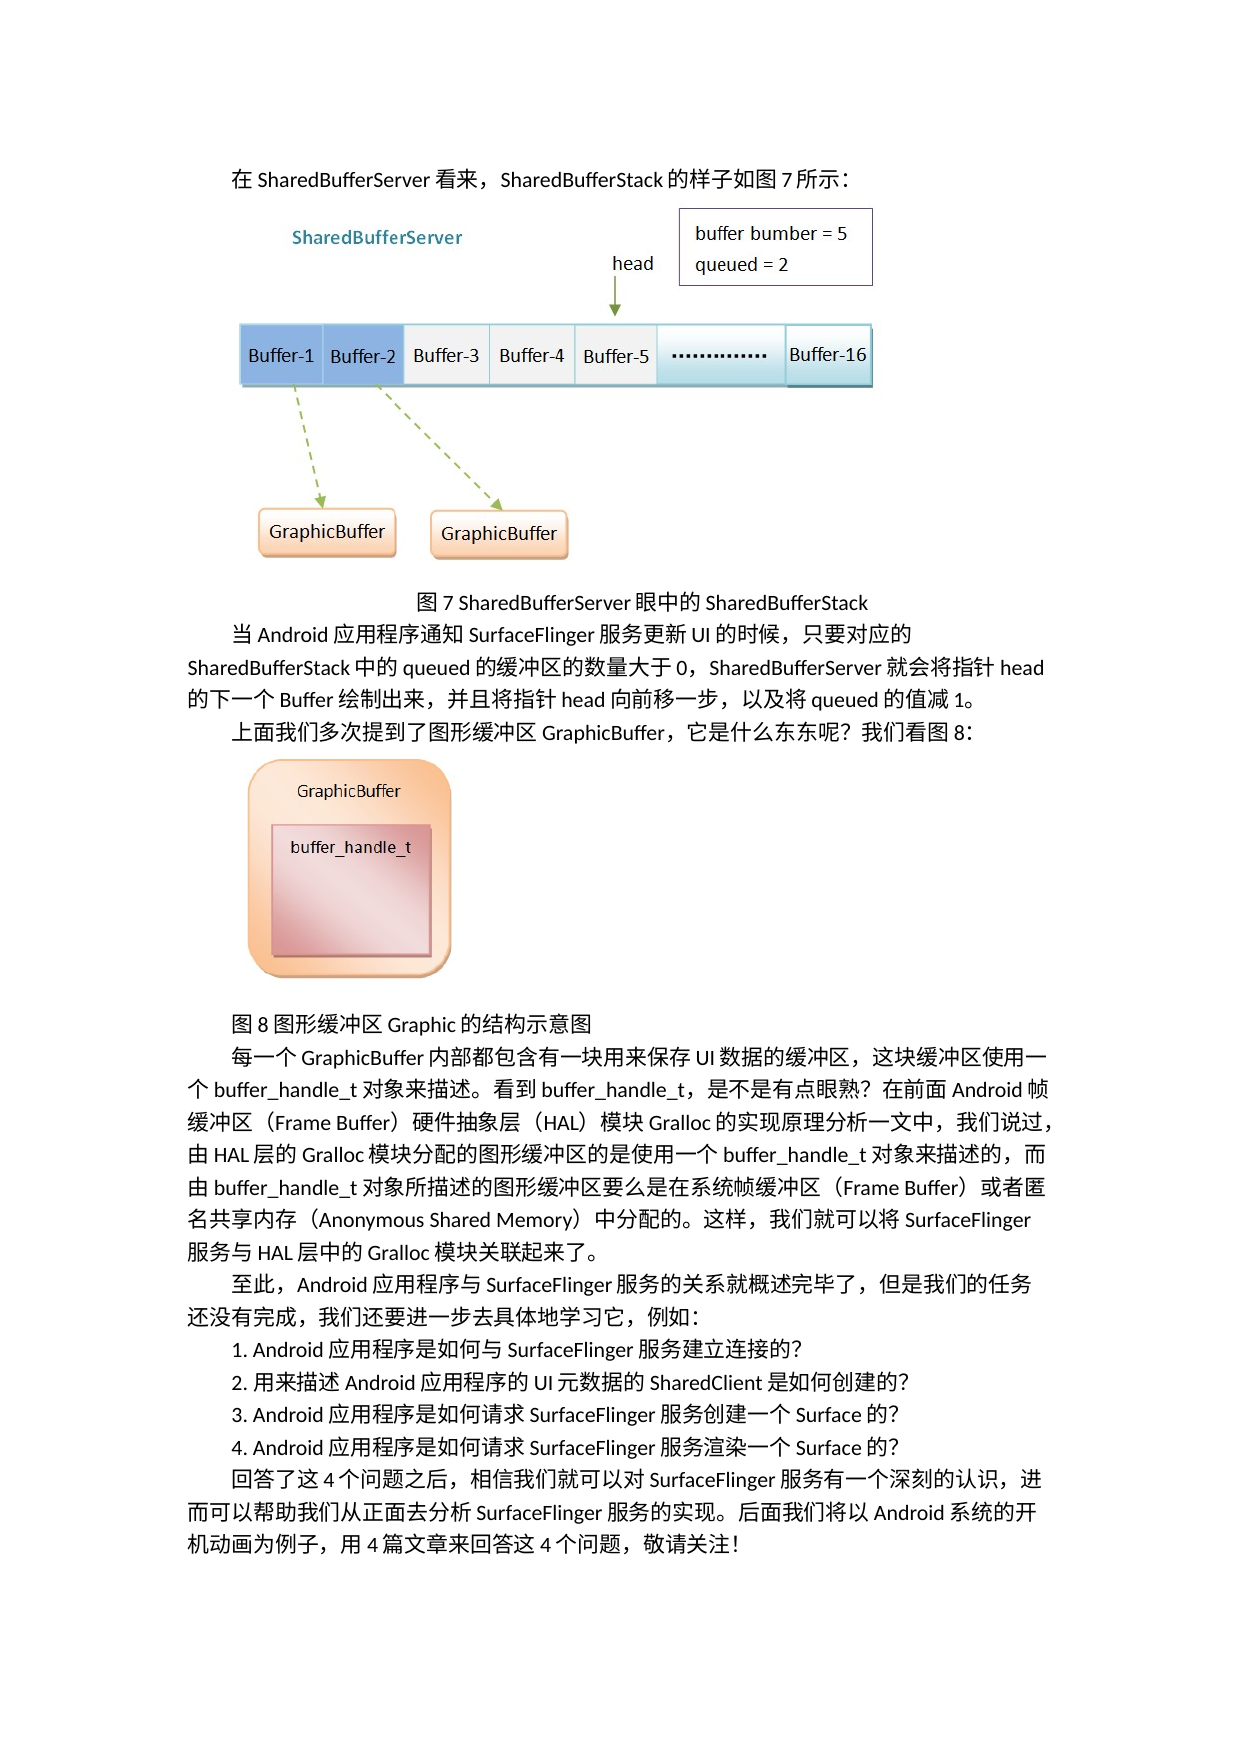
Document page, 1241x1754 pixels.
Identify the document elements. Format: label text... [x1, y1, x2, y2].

text 2. 用来描述Android应用程序的UI元数据的SharedClient是如何创建的？ [187, 1364, 1053, 1397]
text 当Android应用程序通知SurfaceFlinger服务更新UI的时候，只要对应的SharedBufferStack中的queued的缓冲区的数量大于0，SharedBufferServer就会将指针head的下一个Buffer绘制出来，并且将指针head向前移一步，以及将queued的值减1。 [187, 617, 1053, 714]
picture [231, 747, 469, 991]
text 在SharedBufferServer看来，SharedBufferStack的样子如图7所示： [187, 162, 1053, 194]
text 图7 SharedBufferServer眼中的SharedBufferStack [187, 584, 1053, 617]
text 3. Android应用程序是如何请求SurfaceFlinger服务创建一个Surface的？ [187, 1397, 1053, 1429]
text 每一个GraphicBuffer内部都包含有一块用来保存UI数据的缓冲区，这块缓冲区使用一个buffer_handle_t对象来描述。看到buffer_handle_t，是不是有点眼熟？在前面Android帧缓冲区（Frame Buffer）硬件抽象层（HAL）模块Gralloc的实现原理分析一文中，我们说过，由HAL层的Gralloc模块分配的图形缓冲区的是使用一个buffer_handle_t对象来描述的，而由buffer_handle_t对象所描述的图形缓冲区要么是在系统帧缓冲区（Frame Buffer）或者匿名共享内存（Anonymous Shared Memory）中分配的。这样，我们就可以将SurfaceFlinger服务与HAL层中的Gralloc模块关联起来了。 [187, 1039, 1053, 1267]
text 4. Android应用程序是如何请求SurfaceFlinger服务渲染一个Surface的？ [187, 1429, 1053, 1462]
text 图8 图形缓冲区Graphic的结构示意图 [187, 1007, 1053, 1039]
text 上面我们多次提到了图形缓冲区GraphicBuffer，它是什么东东呢？我们看图8： [187, 714, 1053, 747]
text 1. Android应用程序是如何与SurfaceFlinger服务建立连接的？ [187, 1332, 1053, 1364]
text 至此，Android应用程序与SurfaceFlinger服务的关系就概述完毕了，但是我们的任务还没有完成，我们还要进一步去具体地学习它，例如： [187, 1267, 1053, 1332]
text 回答了这4个问题之后，相信我们就可以对SurfaceFlinger服务有一个深刻的认识，进而可以帮助我们从正面去分析SurfaceFlinger服务的实现。后面我们将以Android系统的开机动画为例子，用4篇文章来回答这4个问题，敬请关注！ [187, 1462, 1053, 1559]
picture [231, 194, 884, 573]
